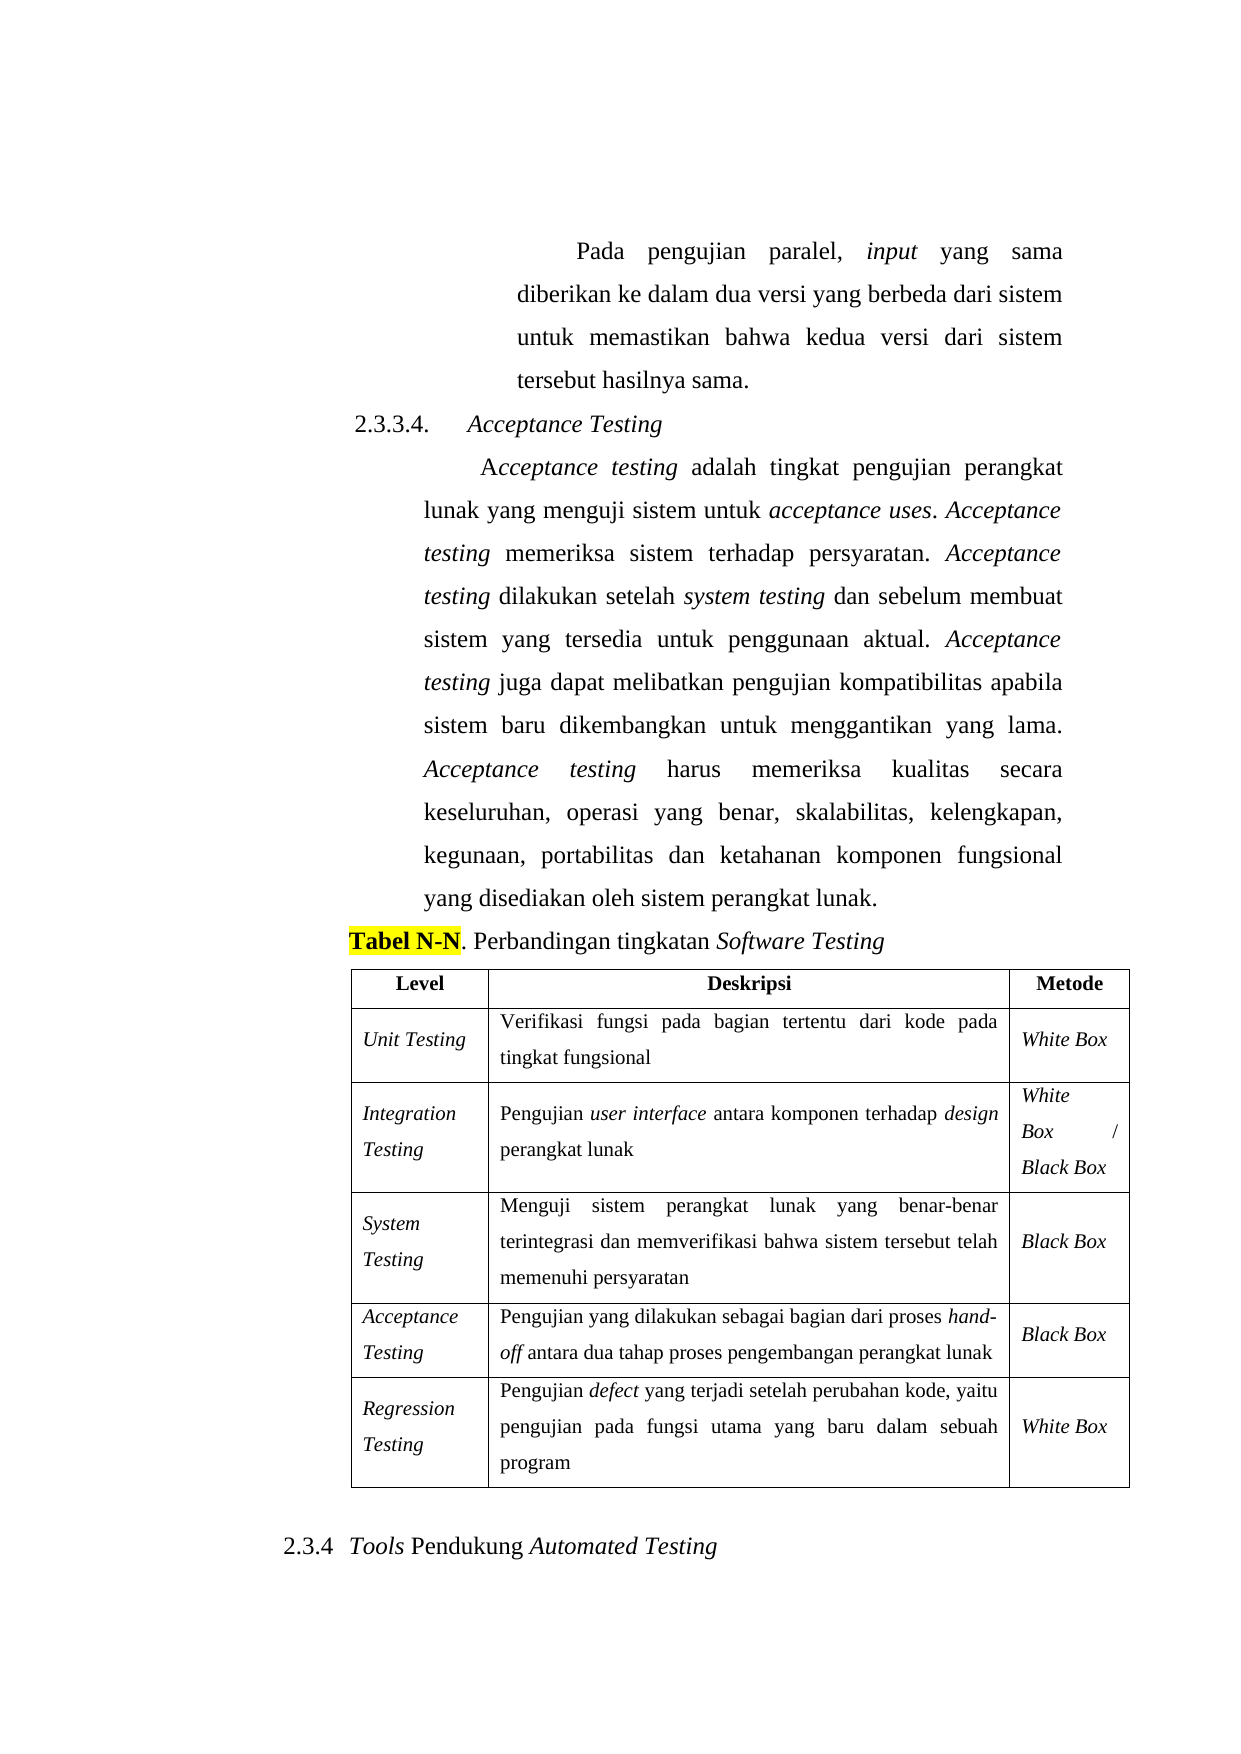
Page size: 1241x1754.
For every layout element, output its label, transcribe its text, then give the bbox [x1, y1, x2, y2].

list Acceptance Testing [354, 409, 1063, 437]
table_header Deskripsi [489, 970, 1009, 1008]
table_cell White Box [1010, 1009, 1129, 1082]
table_cell Pengujian yang dilakukan sebagai bagian dari proses hand-off antara dua tahap proses pengembangan perangkat lunak [489, 1304, 1009, 1377]
table_cell Black Box [1010, 1304, 1129, 1377]
text Acceptance testing adalah tingkat pengujian perangkat lunak yang menguji sistem untuk acceptance uses. Acceptance testing memeriksa sistem terhadap persyaratan. Acceptance testing dilakukan setelah system testing dan sebelum membuat sistem yang tersedia untuk penggunaan aktual. Acceptance testing juga dapat melibatkan pengujian kompatibilitas apabila sistem baru dikembangkan untuk menggantikan yang lama. Acceptance testing harus memeriksa kualitas secara keseluruhan, operasi yang benar, skalabilitas, kelengkapan, kegunaan, portabilitas dan ketahanan komponen fungsional yang disediakan oleh sistem perangkat lunak. [424, 452, 1063, 912]
table_cell Integration Testing [352, 1083, 488, 1192]
table_cell Black Box [1010, 1193, 1129, 1302]
text Tabel N-N. Perbandingan tingkatan Software Testing [461, 926, 1063, 955]
table_cell System Testing [352, 1193, 488, 1302]
table_cell Pengujian user interface antara komponen terhadap design perangkat lunak [489, 1083, 1009, 1192]
table_cell White Box [1010, 1378, 1129, 1487]
table_cell White Box / Black Box [1010, 1083, 1129, 1192]
table_header Metode [1010, 970, 1129, 1008]
list Tools Pendukung Automated Testing [283, 1531, 1063, 1560]
text Pada pengujian paralel, input yang sama diberikan ke dalam dua versi yang berbeda dari sistem untuk memastikan bahwa kedua versi dari sistem tersebut hasilnya sama. [517, 236, 1063, 394]
table_cell Unit Testing [352, 1009, 488, 1082]
table_cell Menguji sistem perangkat lunak yang benar-benar terintegrasi dan memverifikasi bahwa sistem tersebut telah memenuhi persyaratan [489, 1193, 1009, 1302]
table_cell Pengujian defect yang terjadi setelah perubahan kode, yaitu pengujian pada fungsi utama yang baru dalam sebuah program [489, 1378, 1009, 1487]
table_cell Verifikasi fungsi pada bagian tertentu dari kode pada tingkat fungsional [489, 1009, 1009, 1082]
table_header Level [352, 970, 488, 1008]
table_cell Regression Testing [352, 1378, 488, 1487]
table_cell Acceptance Testing [352, 1304, 488, 1377]
